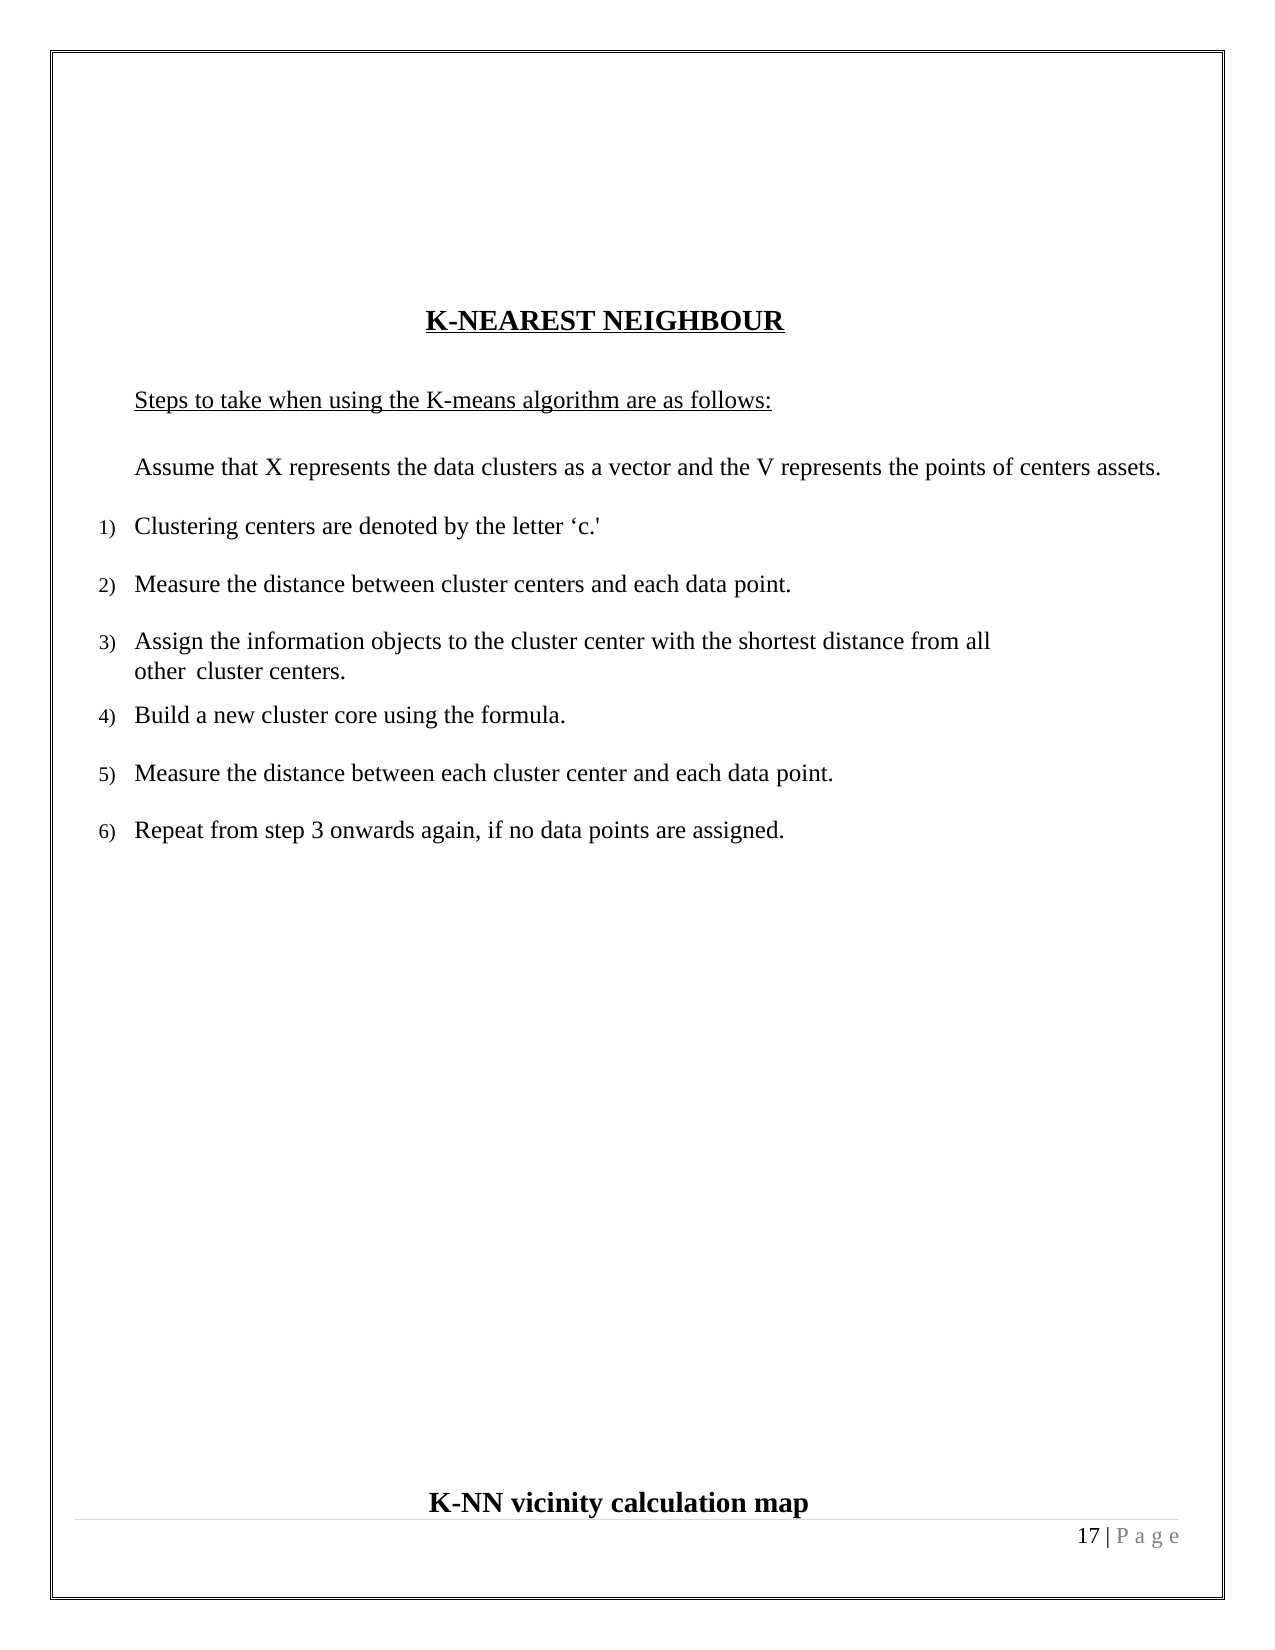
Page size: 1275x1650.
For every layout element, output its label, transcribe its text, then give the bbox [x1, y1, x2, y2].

list Repeat from step 3 onwards again, if no data points are assigned. [98, 816, 1179, 844]
list Clustering centers are denoted by the letter ‘c.' [98, 511, 1179, 539]
text Steps to take when using the K-means algorithm are as follows: [134, 385, 1179, 414]
text Assume that X represents the data clusters as a vector and the V represents the points of centers assets. [134, 452, 1179, 481]
text K-NN vicinity calculation map [112, 1485, 1125, 1519]
text K-NEAREST NEIGHBOUR [134, 303, 1076, 336]
list Measure the distance between cluster centers and each data point. [98, 569, 1179, 598]
list Measure the distance between each cluster center and each data point. [98, 758, 1179, 786]
list Build a new cluster core using the formula. [98, 700, 1179, 729]
list Assign the information objects to the cluster center with the shortest distance from all other cluster centers. [98, 626, 1033, 685]
